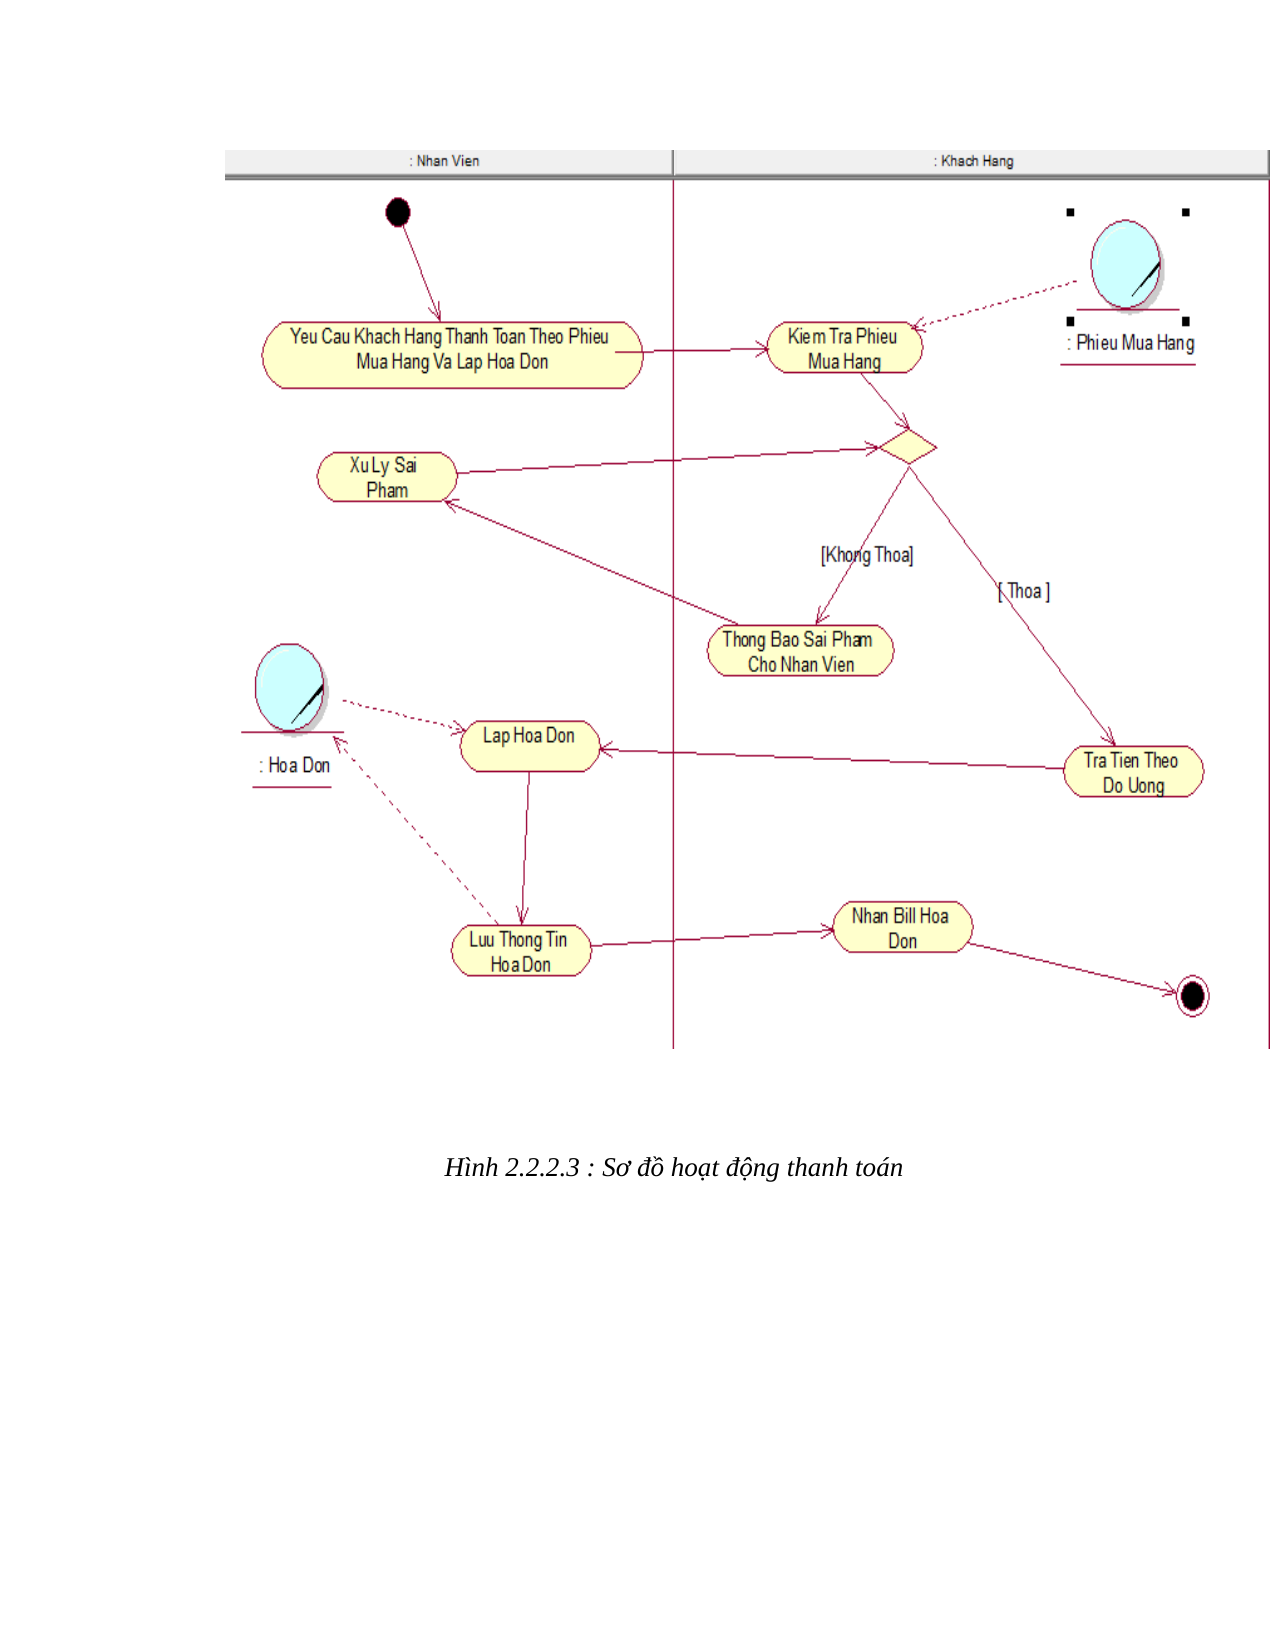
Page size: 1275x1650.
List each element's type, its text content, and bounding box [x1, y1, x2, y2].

picture [225, 150, 1270, 1049]
text Hình 2.2.2.3 : Sơ đồ hoạt động thanh toán [225, 1151, 1125, 1182]
